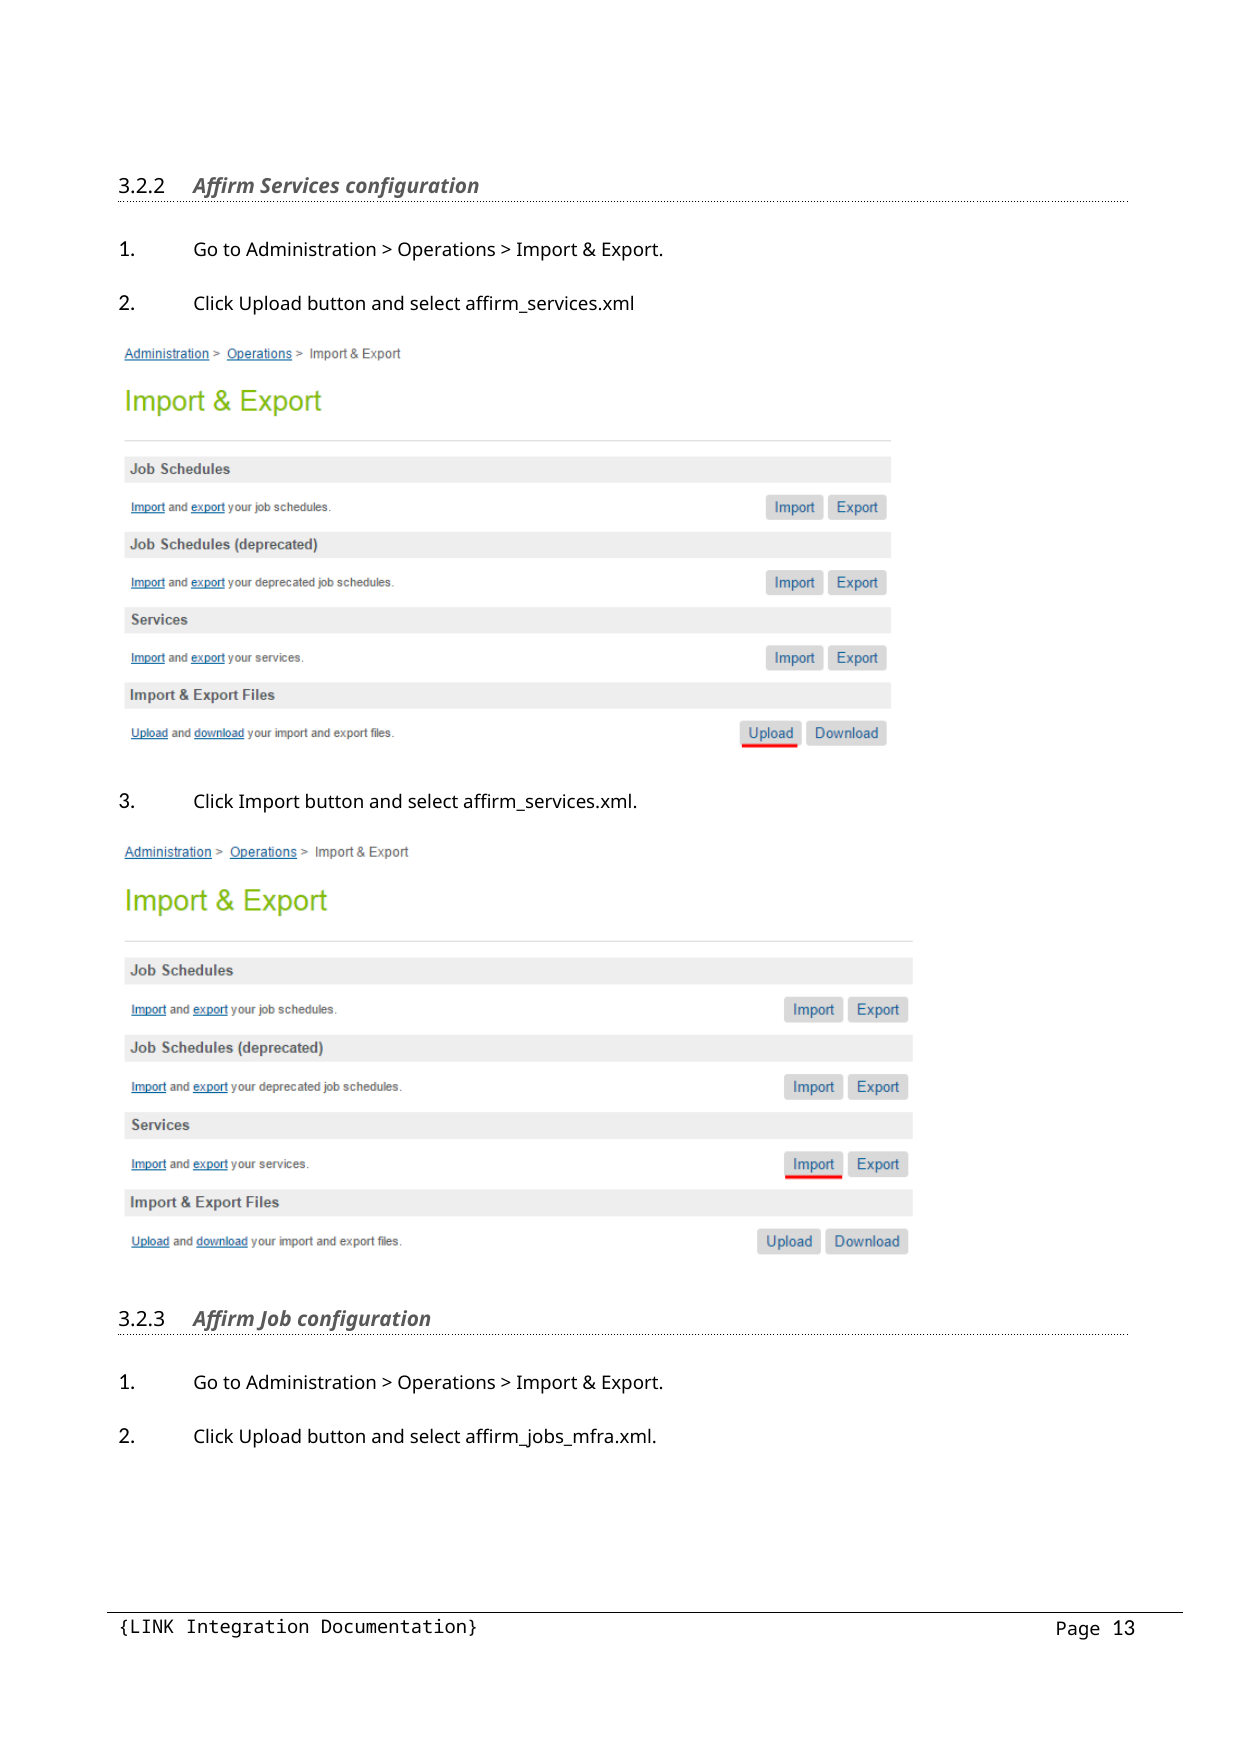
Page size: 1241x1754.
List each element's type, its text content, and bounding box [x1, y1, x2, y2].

list Click Import button and select affirm_services.xml. [118, 786, 1128, 814]
list Click Upload button and select affirm_jobs_mfra.xml. [118, 1422, 1128, 1449]
subtitle Affirm Job configuration [118, 1304, 1128, 1335]
list Go to Administration > Operations > Import & Export. [118, 234, 1128, 262]
list Click Upload button and select affirm_services.xml [118, 288, 1128, 317]
list Go to Administration > Operations > Import & Export. [118, 1367, 1128, 1395]
subtitle Affirm Services configuration [118, 171, 1128, 202]
picture [118, 343, 902, 760]
picture [118, 840, 924, 1269]
